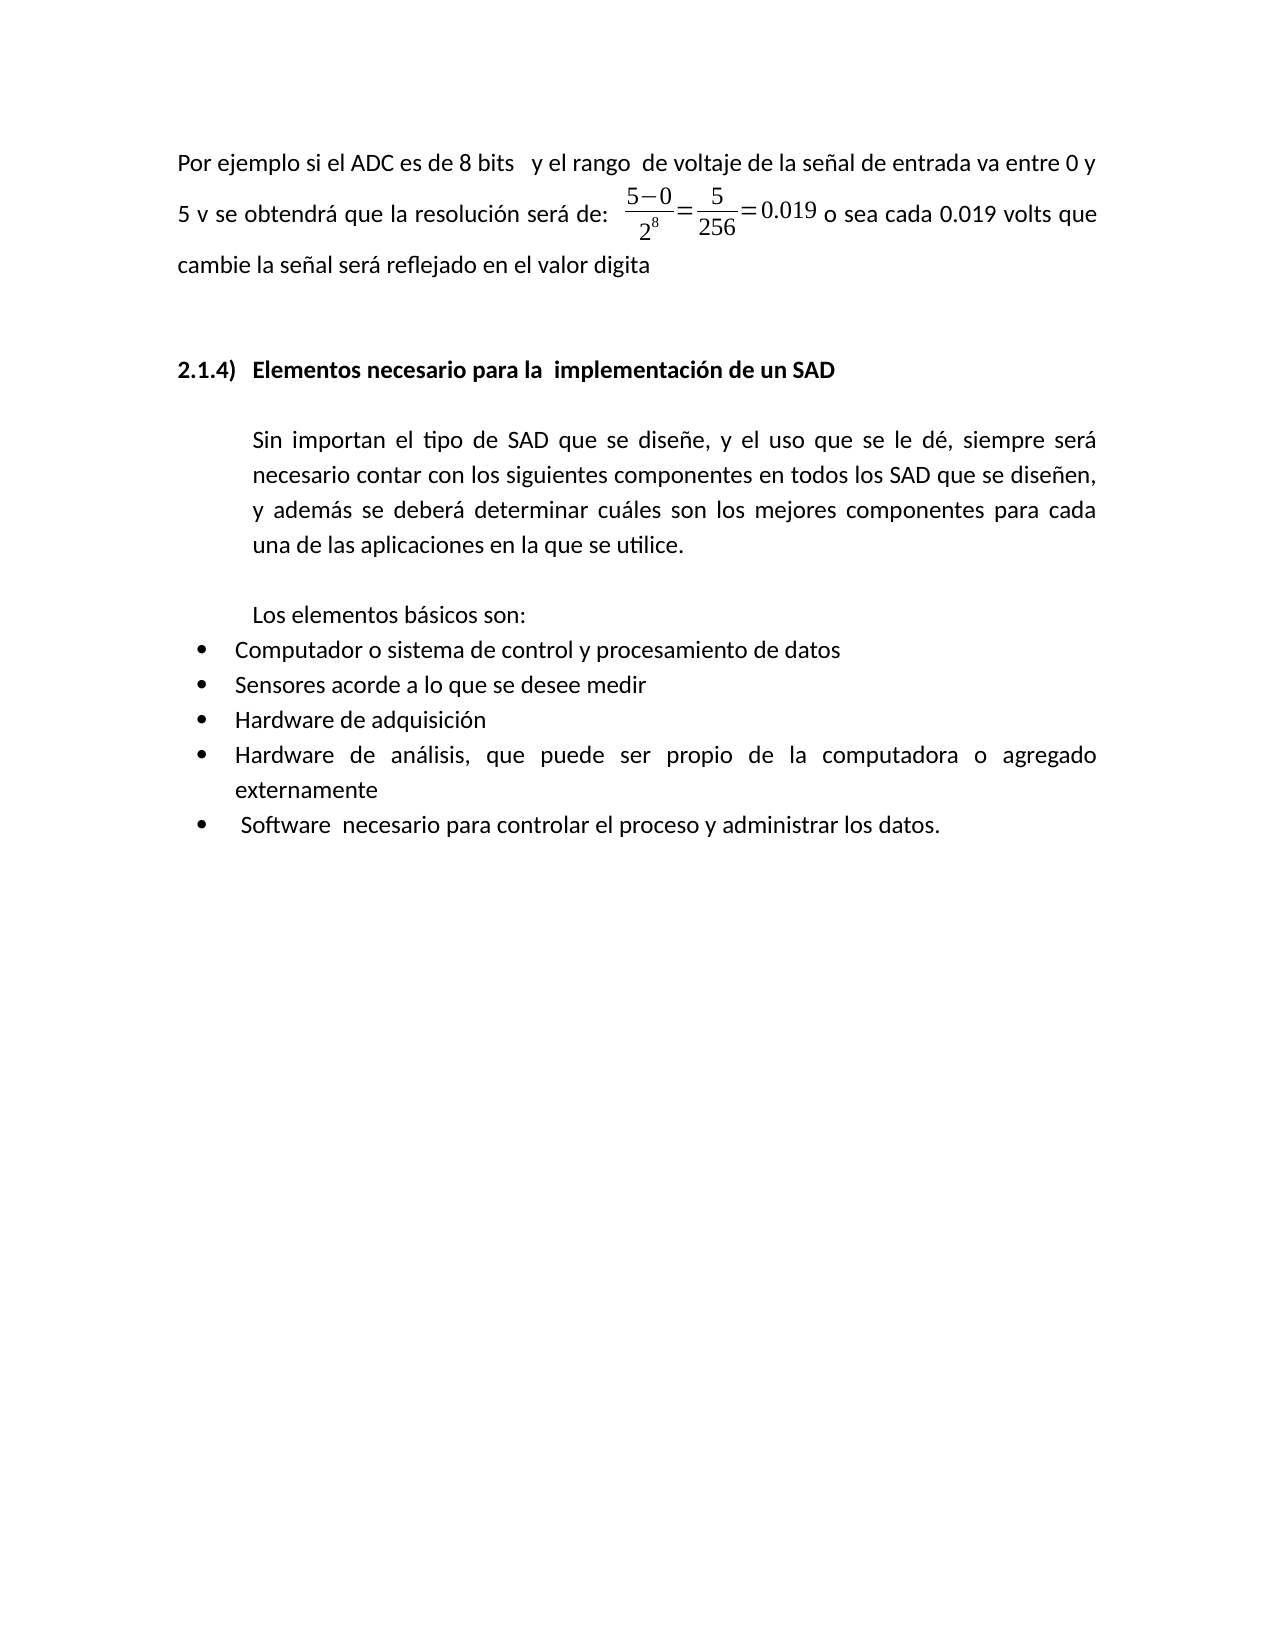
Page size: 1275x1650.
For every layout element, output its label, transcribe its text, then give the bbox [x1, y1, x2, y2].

list Elementos necesario para la implementación de un SAD [177, 354, 1098, 385]
list Hardware de adquisición [197, 704, 1098, 735]
list Sin importan el tipo de SAD que se diseñe, y el uso que se le dé, siempre será necesario contar con los siguientes componentes en todos los SAD que se diseñen, y además se deberá determinar cuáles son los mejores componentes para cada una de las aplicaciones en la que se utilice. [252, 424, 1098, 560]
list Por ejemplo si el ADC es de 8 bits y el rango de voltaje de la señal de entrada va entre 0 y 5 v se obtendrá que la resolución será de: o sea cada 0.019 volts que cambie la señal será reflejado en el valor digita [177, 148, 1098, 280]
list Software necesario para controlar el proceso y administrar los datos. [197, 809, 1098, 840]
list Hardware de análisis, que puede ser propio de la computadora o agregado externamente [197, 739, 1098, 805]
list Los elementos básicos son: [252, 599, 1098, 630]
list Sensores acorde a lo que se desee medir [197, 669, 1098, 700]
list Computador o sistema de control y procesamiento de datos [197, 634, 1098, 665]
